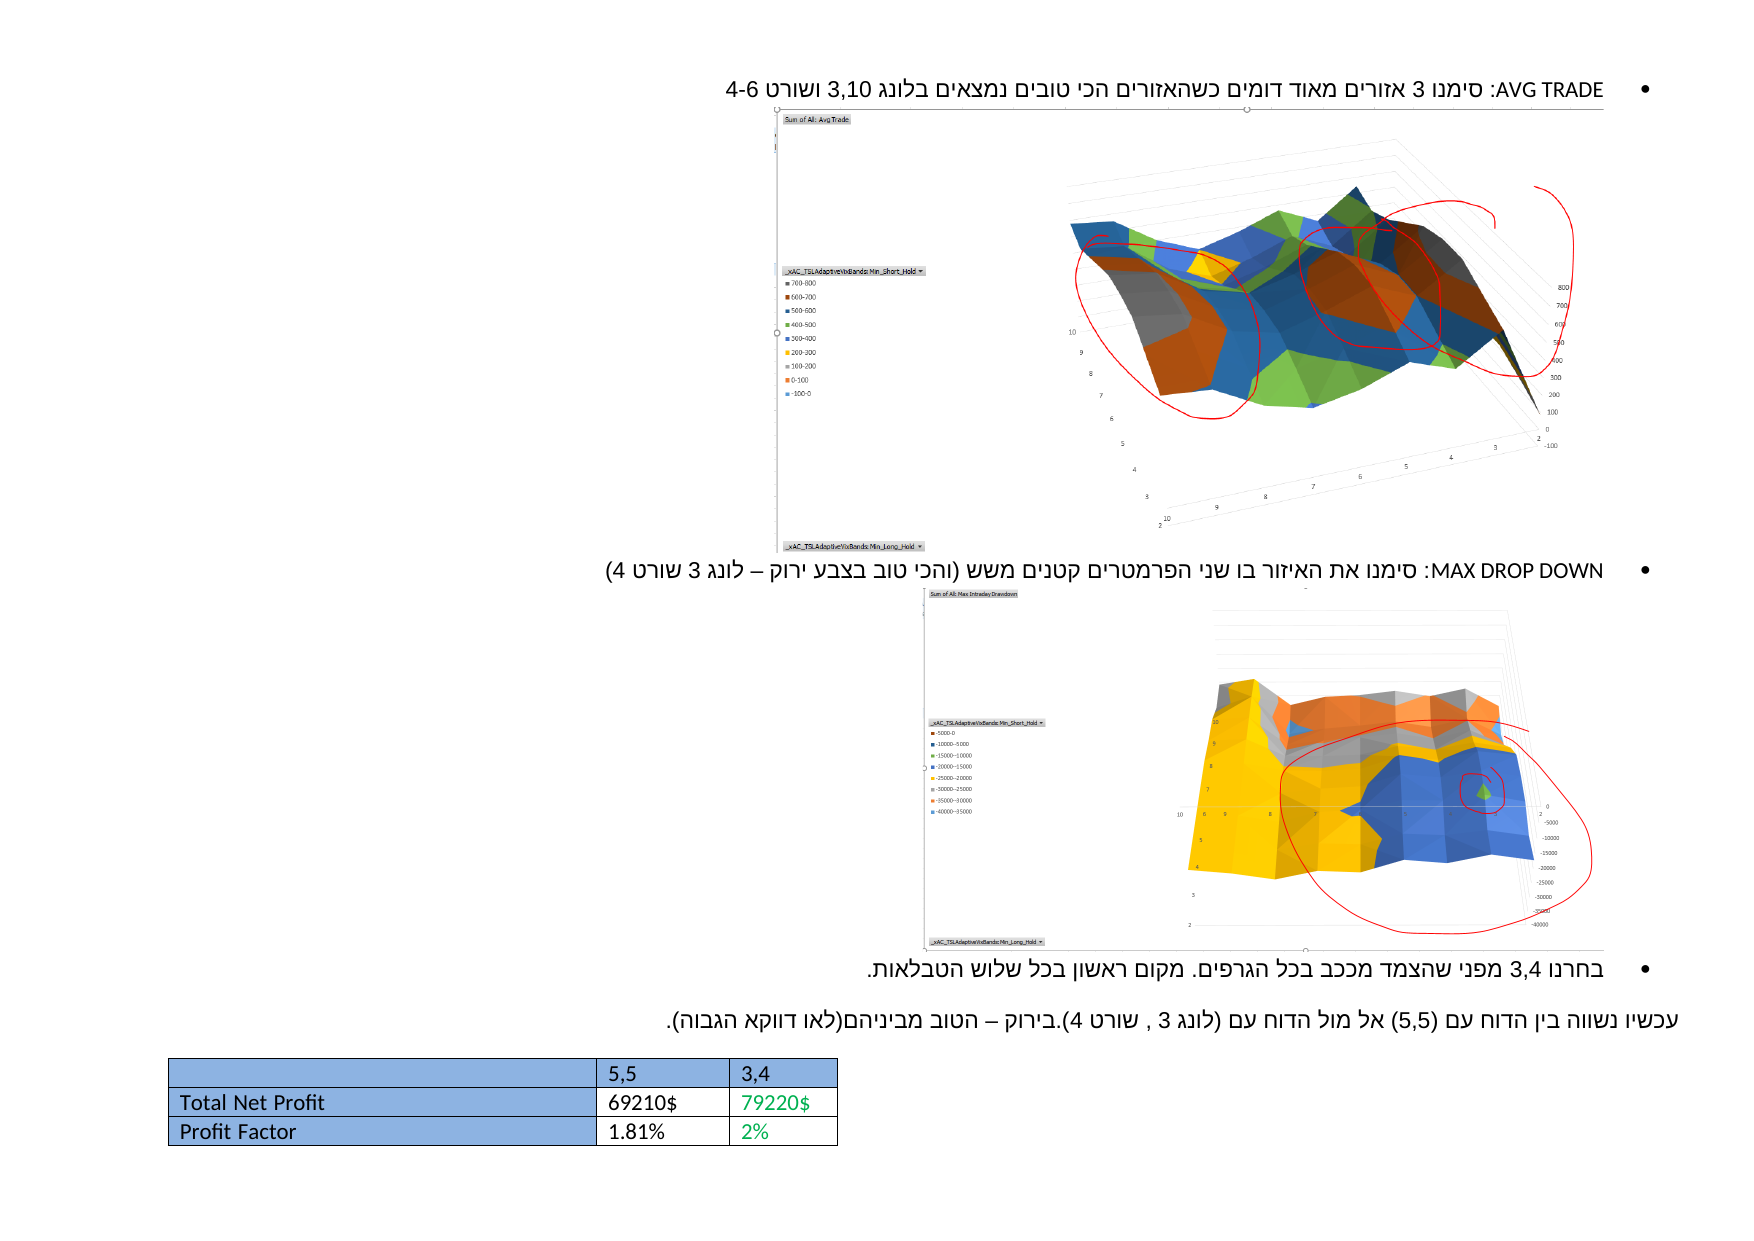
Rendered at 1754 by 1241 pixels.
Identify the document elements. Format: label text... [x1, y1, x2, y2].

table_cell 69210$ [597, 1088, 729, 1116]
text עכשיו נשווה בין הדוח עם (5,5) אל מול הדוח עם (לונג 3 , שורט 4).בירוק – הטוב מביניהם(לאו דווקא הגבוה). [75, 1007, 1679, 1033]
picture [922, 588, 1604, 952]
table_cell Profit Factor [169, 1117, 596, 1145]
table_header [169, 1059, 596, 1087]
list AVG TRADE: סימנו 3 אזורים מאוד דומים כשהאזורים הכי טובים נמצאים בלונג 3,10 ושורט 4-6 [75, 75, 1641, 103]
picture [774, 107, 1604, 553]
table_cell 2% [730, 1117, 837, 1145]
list MAX DROP DOWN: סימנו את האיזור בו שני הפרמטרים קטנים משש (והכי טוב בצבע ירוק – לונג 3 שורט 4) [75, 557, 1641, 584]
list בחרנו 3,4 מפני שהצמד מככב בכל הגרפים. מקום ראשון בכל שלוש הטבלאות. [75, 956, 1641, 982]
table_header 5,5 [597, 1059, 729, 1087]
table_header 3,4 [730, 1059, 837, 1087]
table_cell 1.81% [597, 1117, 729, 1145]
table_cell 79220$ [730, 1088, 837, 1116]
table_cell Total Net Profit [169, 1088, 596, 1116]
